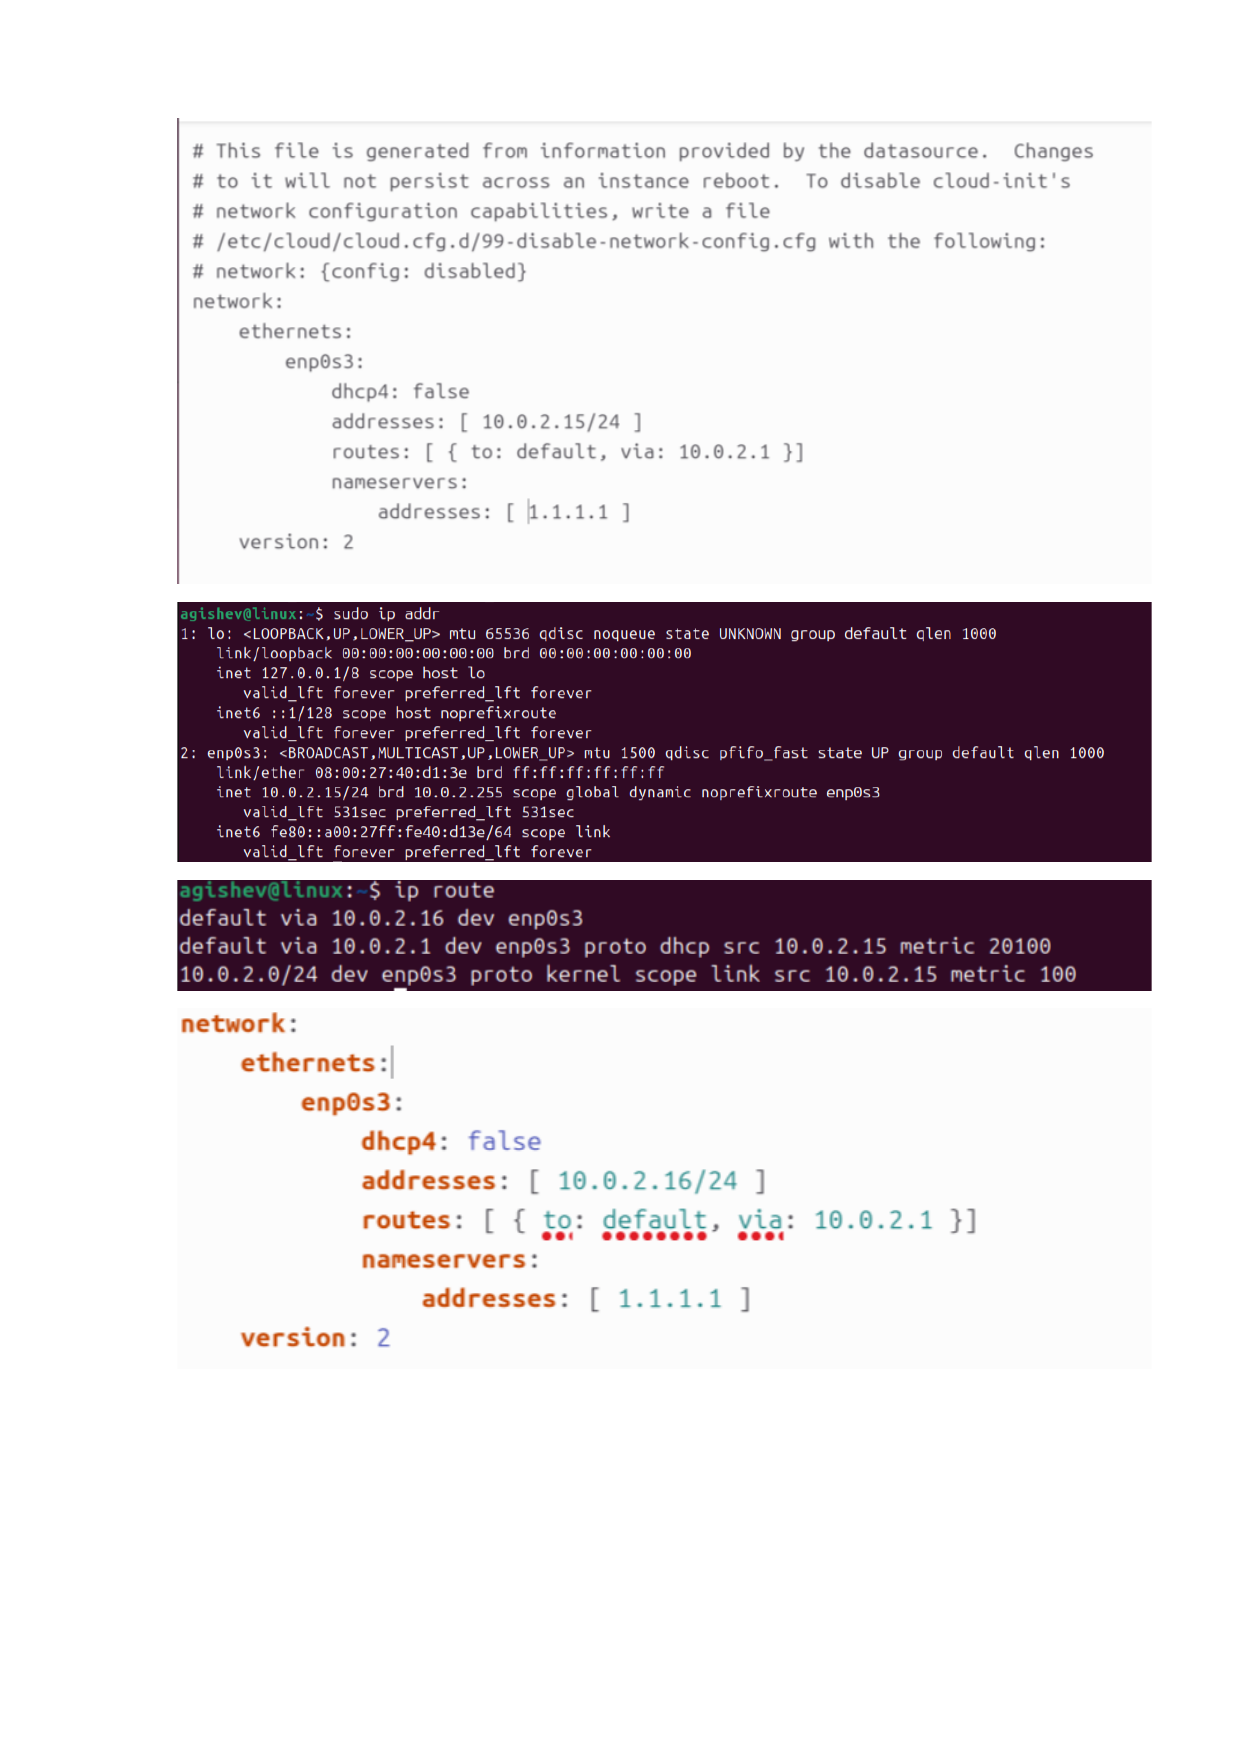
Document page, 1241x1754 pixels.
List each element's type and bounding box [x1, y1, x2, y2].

picture [177, 118, 1152, 584]
picture [177, 602, 1152, 862]
picture [177, 880, 1152, 991]
picture [177, 1008, 1152, 1369]
